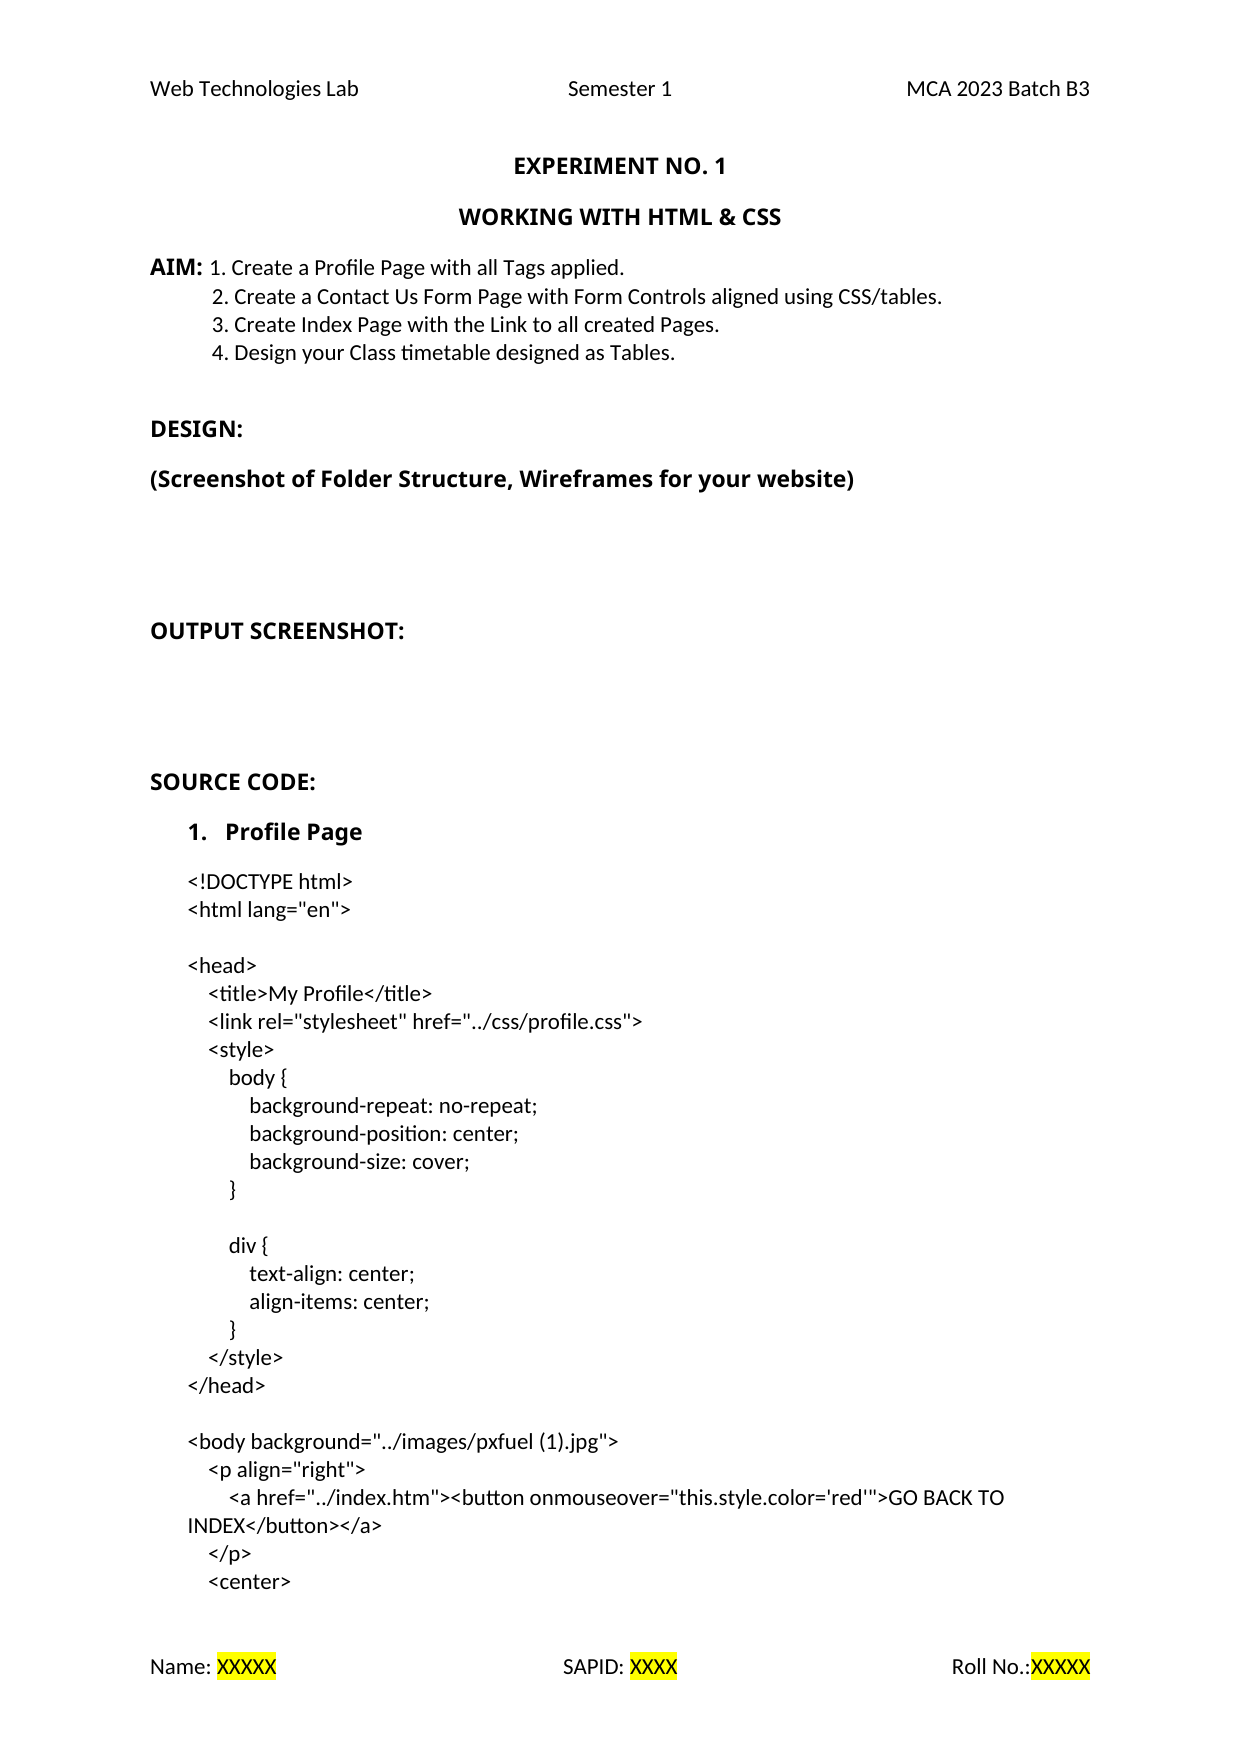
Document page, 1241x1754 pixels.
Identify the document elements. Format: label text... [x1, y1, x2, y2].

text <head> [187, 951, 1090, 979]
text align-items: center; [187, 1287, 1090, 1315]
text <html lang="en"> [187, 895, 1090, 923]
text DESIGN: [150, 413, 1090, 444]
list Profile Page [187, 816, 1090, 848]
text <!DOCTYPE html> [187, 867, 1090, 895]
text <p align="right"> [187, 1455, 1090, 1483]
text 3. Create Index Page with the Link to all created Pages. [150, 310, 1090, 338]
text background-position: center; [187, 1119, 1090, 1147]
text 4. Design your Class timetable designed as Tables. [150, 338, 1090, 366]
text } [187, 1175, 1090, 1203]
text div { [187, 1231, 1090, 1259]
text </style> [187, 1343, 1090, 1371]
text 2. Create a Contact Us Form Page with Form Controls aligned using CSS/tables. [150, 282, 1090, 310]
text WORKING WITH HTML & CSS [150, 200, 1090, 232]
text text-align: center; [187, 1259, 1090, 1287]
text <a href="../index.htm"><button onmouseover="this.style.color='red'">GO BACK TO INDEX</button></a> [187, 1483, 1090, 1539]
text </head> [187, 1371, 1090, 1399]
text SOURCE CODE: [150, 766, 1090, 797]
text background-repeat: no-repeat; [187, 1091, 1090, 1119]
text (Screenshot of Folder Structure, Wireframes for your website) [150, 463, 1090, 495]
text body { [187, 1063, 1090, 1091]
text </p> [187, 1539, 1090, 1567]
text OUTPUT SCREENSHOT: [150, 615, 1090, 646]
text AIM: 1. Create a Profile Page with all Tags applied. [150, 251, 1090, 282]
text EXPERIMENT NO. 1 [150, 150, 1090, 181]
text <title>My Profile</title> [187, 979, 1090, 1007]
text <body background="../images/pxfuel (1).jpg"> [187, 1427, 1090, 1455]
text <link rel="stylesheet" href="../css/profile.css"> [187, 1007, 1090, 1035]
text <style> [187, 1035, 1090, 1063]
text background-size: cover; [187, 1147, 1090, 1175]
text <center> [187, 1567, 1090, 1595]
text } [187, 1315, 1090, 1343]
